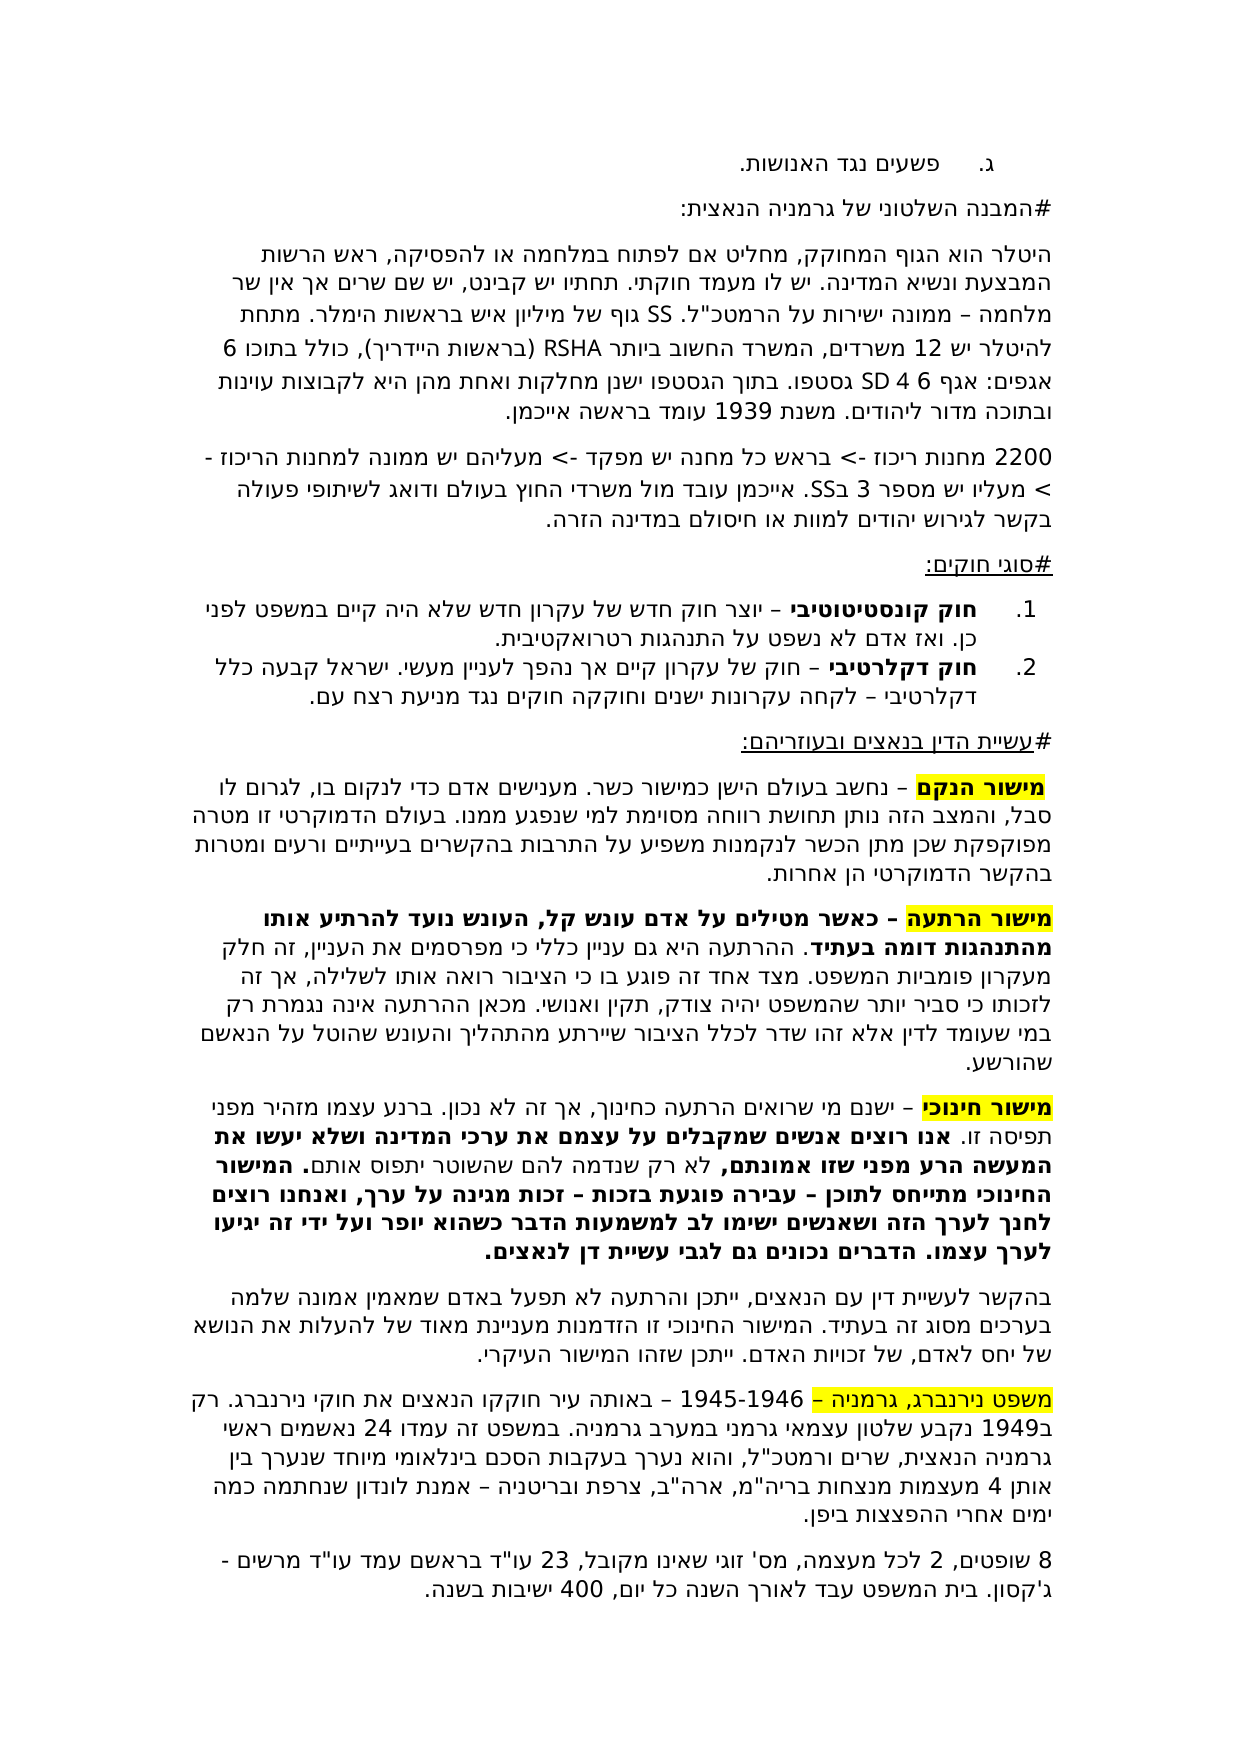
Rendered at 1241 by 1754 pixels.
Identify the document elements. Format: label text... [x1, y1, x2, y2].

text #עשיית הדין בנאצים ובעוזריהם: [187, 728, 1053, 755]
text בהקשר לעשיית דין עם הנאצים, ייתכן והרתעה לא תפעל באדם שמאמין אמונה שלמה בערכים מסוג זה בעתיד. המישור החינוכי זו הזדמנות מעניינת מאוד של להעלות את הנושא של יחס לאדם, של זכויות האדם. ייתכן שזהו המישור העיקרי. [187, 1284, 1053, 1368]
text משפט נירנברג, גרמניה – 1945-1946 – באותה עיר חוקקו הנאצים את חוקי נירנברג. רק ב1949 נקבע שלטון עצמאי גרמני במערב גרמניה. במשפט זה עמדו 24 נאשמים ראשי גרמניה הנאצית, שרים ורמטכ"ל, והוא נערך בעקבות הסכם בינלאומי מיוחד שנערך בין אותן 4 מעצמות מנצחות בריה"מ, ארה"ב, צרפת ובריטניה – אמנת לונדון שנחתמה כמה ימים אחרי ההפצצות ביפן. [187, 1387, 1053, 1528]
text 8 שופטים, 2 לכל מעצמה, מס' זוגי שאינו מקובל, 23 עו"ד בראשם עמד עו"ד מרשים -ג'קסון. בית המשפט עבד לאורך השנה כל יום, 400 ישיבות בשנה. [187, 1547, 1053, 1602]
text 2200 מחנות ריכוז -> בראש כל מחנה יש מפקד -> מעליהם יש ממונה למחנות הריכוז -> מעליו יש מספר 3 בSS. אייכמן עובד מול משרדי החוץ בעולם ודואג לשיתופי פעולה בקשר לגירוש יהודים למוות או חיסולם במדינה הזרה. [187, 444, 1053, 532]
list פשעים נגד האנושות. [187, 150, 978, 177]
list חוק דקלרטיבי – חוק של עקרון קיים אך נהפך לעניין מעשי. ישראל קבעה כלל דקלרטיבי – לקחה עקרונות ישנים וחוקקה חוקים נגד מניעת רצח עם. [187, 654, 1015, 709]
text מישור חינוכי – ישנם מי שרואים הרתעה כחינוך, אך זה לא נכון. ברנע עצמו מזהיר מפני תפיסה זו. אנו רוצים אנשים שמקבלים על עצמם את ערכי המדינה ושלא יעשו את המעשה הרע מפני שזו אמונתם, לא רק שנדמה להם שהשוטר יתפוס אותם. המישור החינוכי מתייחס לתוכן – עבירה פוגעת בזכות – זכות מגינה על ערך, ואנחנו רוצים לחנך לערך הזה ושאנשים ישימו לב למשמעות הדבר כשהוא יופר ועל ידי זה יגיעו לערך עצמו. הדברים נכונים גם לגבי עשיית דן לנאצים. [187, 1094, 1053, 1265]
text #סוגי חוקים: [187, 551, 1053, 578]
text מישור הנקם – נחשב בעולם הישן כמישור כשר. מענישים אדם כדי לנקום בו, לגרום לו סבל, והמצב הזה נותן תחושת רווחה מסוימת למי שנפגע ממנו. בעולם הדמוקרטי זו מטרה מפוקפקת שכן מתן הכשר לנקמנות משפיע על התרבות בהקשרים בעייתיים ורעים ומטרות בהקשר הדמוקרטי הן אחרות. [187, 774, 1053, 887]
list חוק קונסטיטוטיבי – יוצר חוק חדש של עקרון חדש שלא היה קיים במשפט לפני כן. ואז אדם לא נשפט על התנהגות רטרואקטיבית. [187, 597, 1015, 652]
text היטלר הוא הגוף המחוקק, מחליט אם לפתוח במלחמה או להפסיקה, ראש הרשות המבצעת ונשיא המדינה. יש לו מעמד חוקתי. תחתיו יש קבינט, יש שם שרים אך אין שר מלחמה – ממונה ישירות על הרמטכ"ל. SS גוף של מיליון איש בראשות הימלר. מתחת להיטלר יש 12 משרדים, המשרד החשוב ביותר RSHA (בראשות היידריך), כולל בתוכו 6 אגפים: אגף 6 SD 4 גסטפו. בתוך הגסטפו ישנן מחלקות ואחת מהן היא לקבוצות עוינות ובתוכה מדור ליהודים. משנת 1939 עומד בראשה אייכמן. [187, 241, 1053, 425]
text #המבנה השלטוני של גרמניה הנאצית: [187, 195, 1053, 222]
text מישור הרתעה – כאשר מטילים על אדם עונש קל, העונש נועד להרתיע אותו מהתנהגות דומה בעתיד. ההרתעה היא גם עניין כללי כי מפרסמים את העניין, זה חלק מעקרון פומביות המשפט. מצד אחד זה פוגע בו כי הציבור רואה אותו לשלילה, אך זה לזכותו כי סביר יותר שהמשפט יהיה צודק, תקין ואנושי. מכאן ההרתעה אינה נגמרת רק במי שעומד לדין אלא זהו שדר לכלל הציבור שיירתע מהתהליך והעונש שהוטל על הנאשם שהורשע. [187, 905, 1053, 1076]
